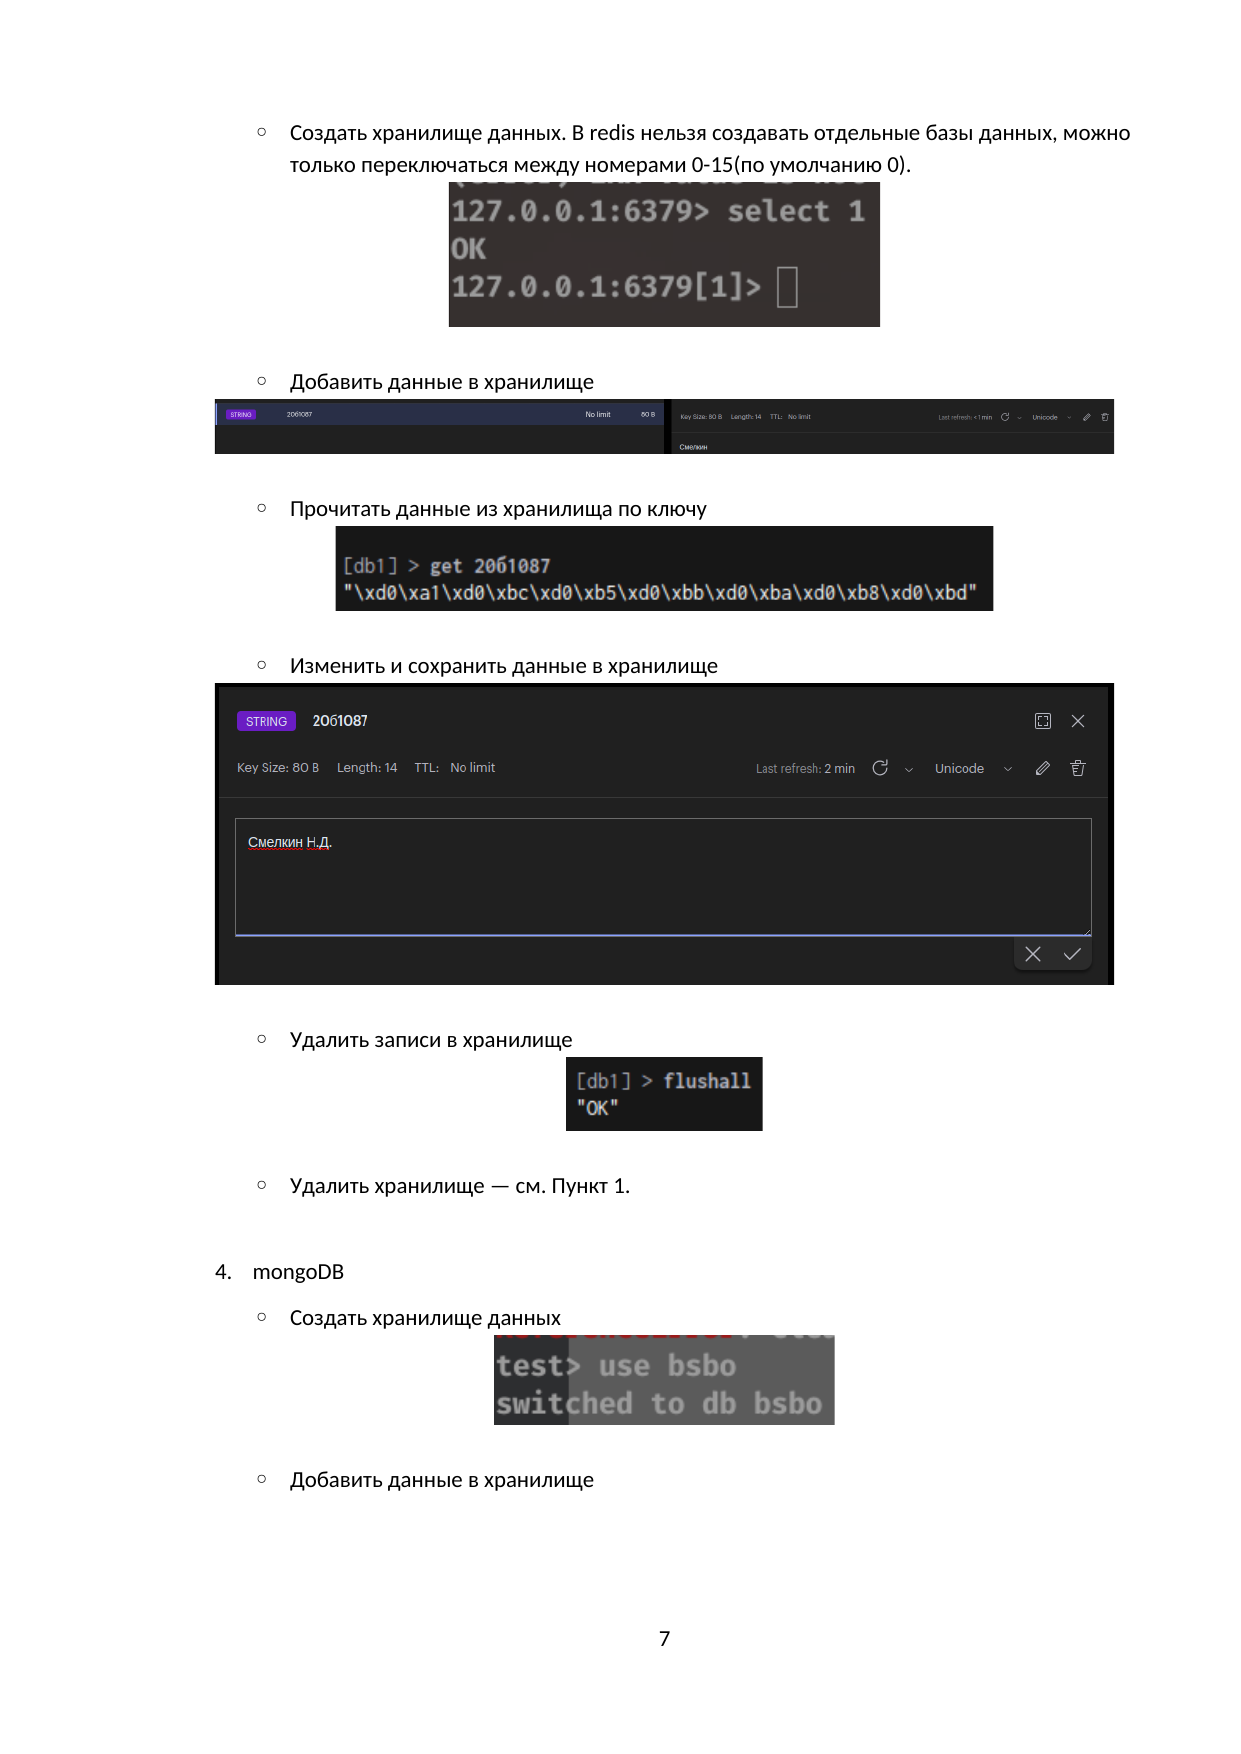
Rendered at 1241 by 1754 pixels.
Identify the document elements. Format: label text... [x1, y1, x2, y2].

list Добавить данные в хранилище [252, 367, 1152, 395]
picture [448, 182, 880, 327]
list Прочитать данные из хранилища по ключу [252, 494, 1152, 522]
picture [335, 526, 994, 611]
list Удалить записи в хранилище [252, 1025, 1152, 1053]
list Создать хранилище данных [252, 1303, 1152, 1331]
list Удалить хранилище — см. Пункт 1. [252, 1172, 1152, 1199]
list Изменить и сохранить данные в хранилище [252, 651, 1152, 679]
list Создать хранилище данных. В redis нельзя создавать отдельные базы данных, можно только переключаться между номерами 0-15(по умолчанию 0). [252, 118, 1152, 178]
list Добавить данные в хранилище [252, 1465, 1152, 1493]
list mongoDB [215, 1257, 1152, 1285]
picture [494, 1335, 835, 1425]
picture [214, 399, 1115, 454]
picture [566, 1057, 763, 1131]
picture [214, 683, 1115, 985]
